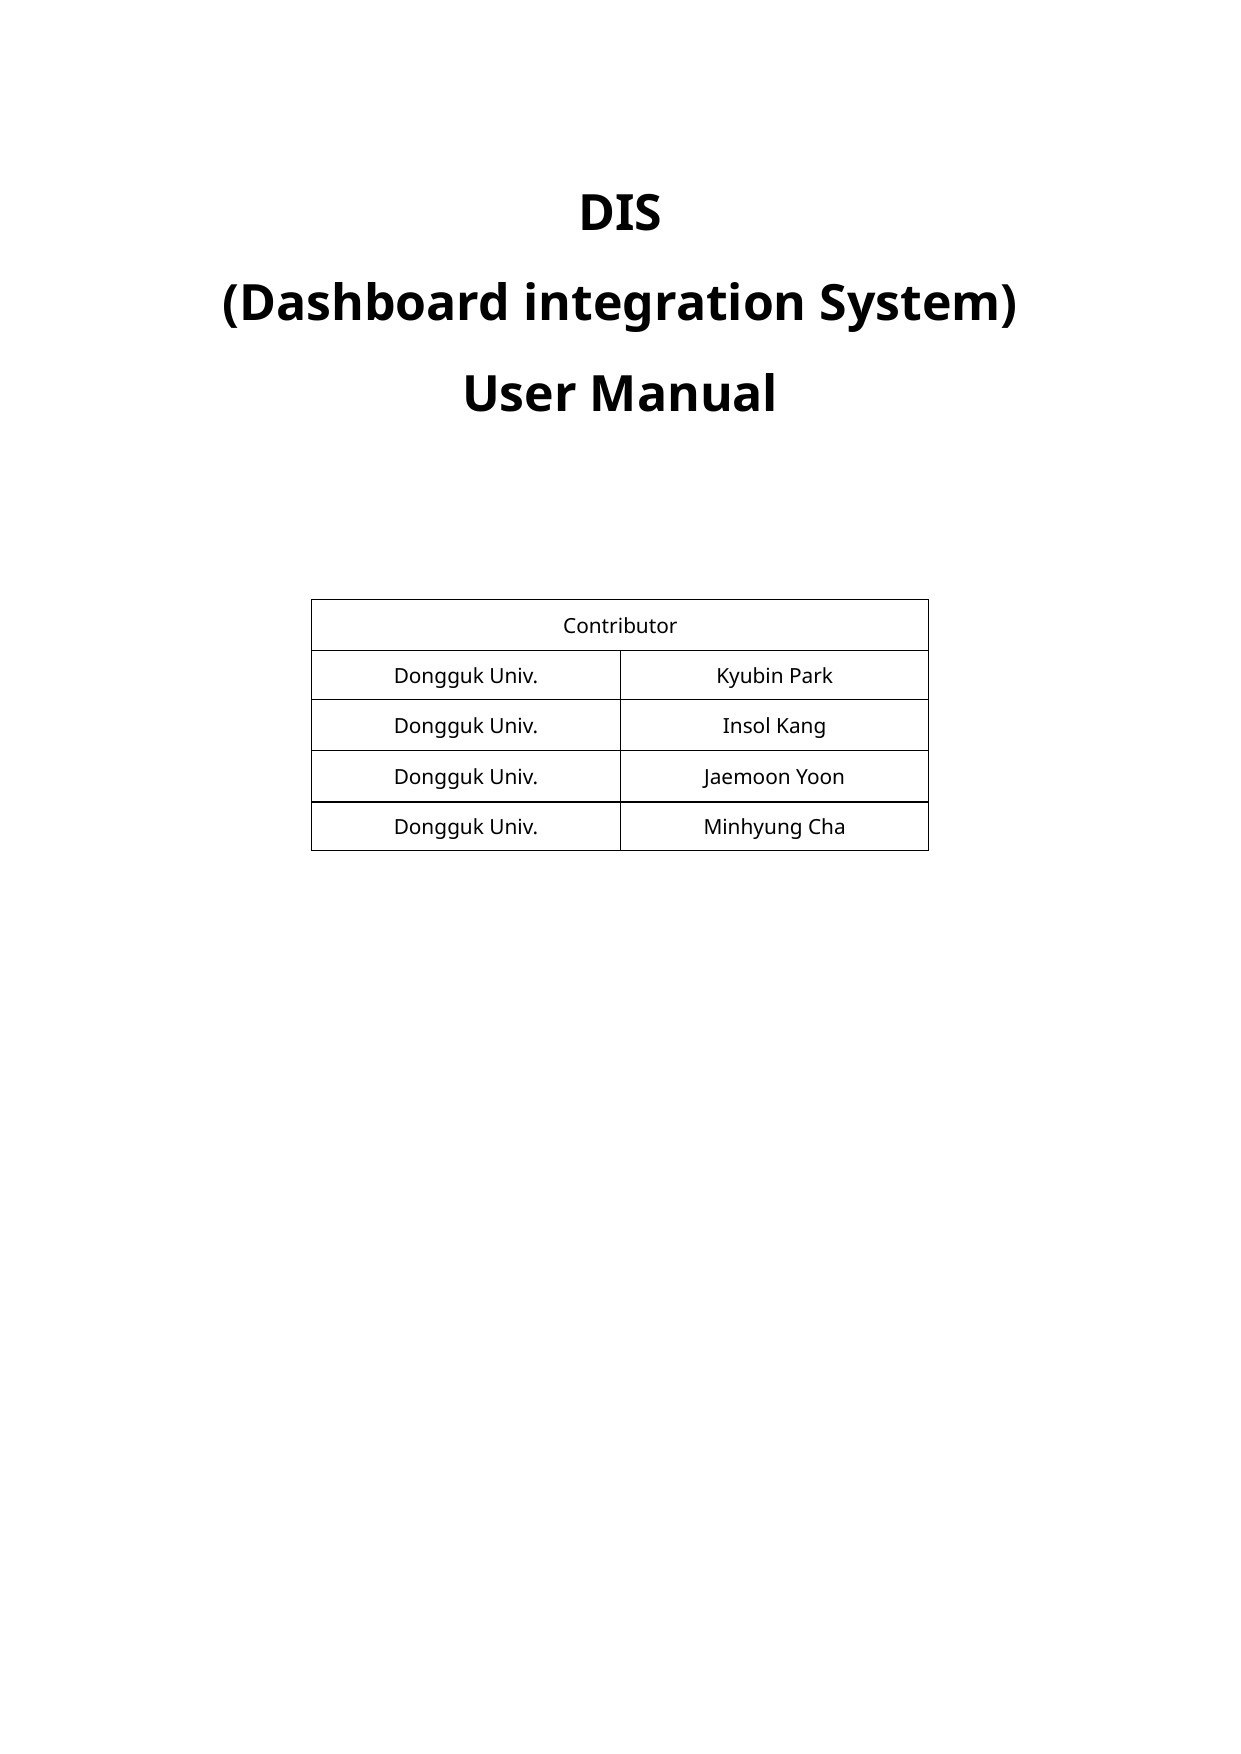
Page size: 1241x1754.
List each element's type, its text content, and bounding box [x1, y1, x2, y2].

text (Dashboard integration System) [150, 267, 1090, 336]
table_cell Dongguk Univ. [312, 751, 620, 801]
table_cell Kyubin Park [621, 651, 928, 699]
table_cell Dongguk Univ. [312, 651, 620, 699]
table_cell Insol Kang [621, 700, 928, 750]
table_cell Jaemoon Yoon [621, 751, 928, 801]
table_cell Dongguk Univ. [312, 700, 620, 750]
text User Manual [150, 358, 1090, 426]
table_cell Dongguk Univ. [312, 803, 620, 850]
table_header Contributor [312, 600, 928, 650]
text DIS [150, 177, 1090, 245]
table_cell Minhyung Cha [621, 803, 928, 850]
